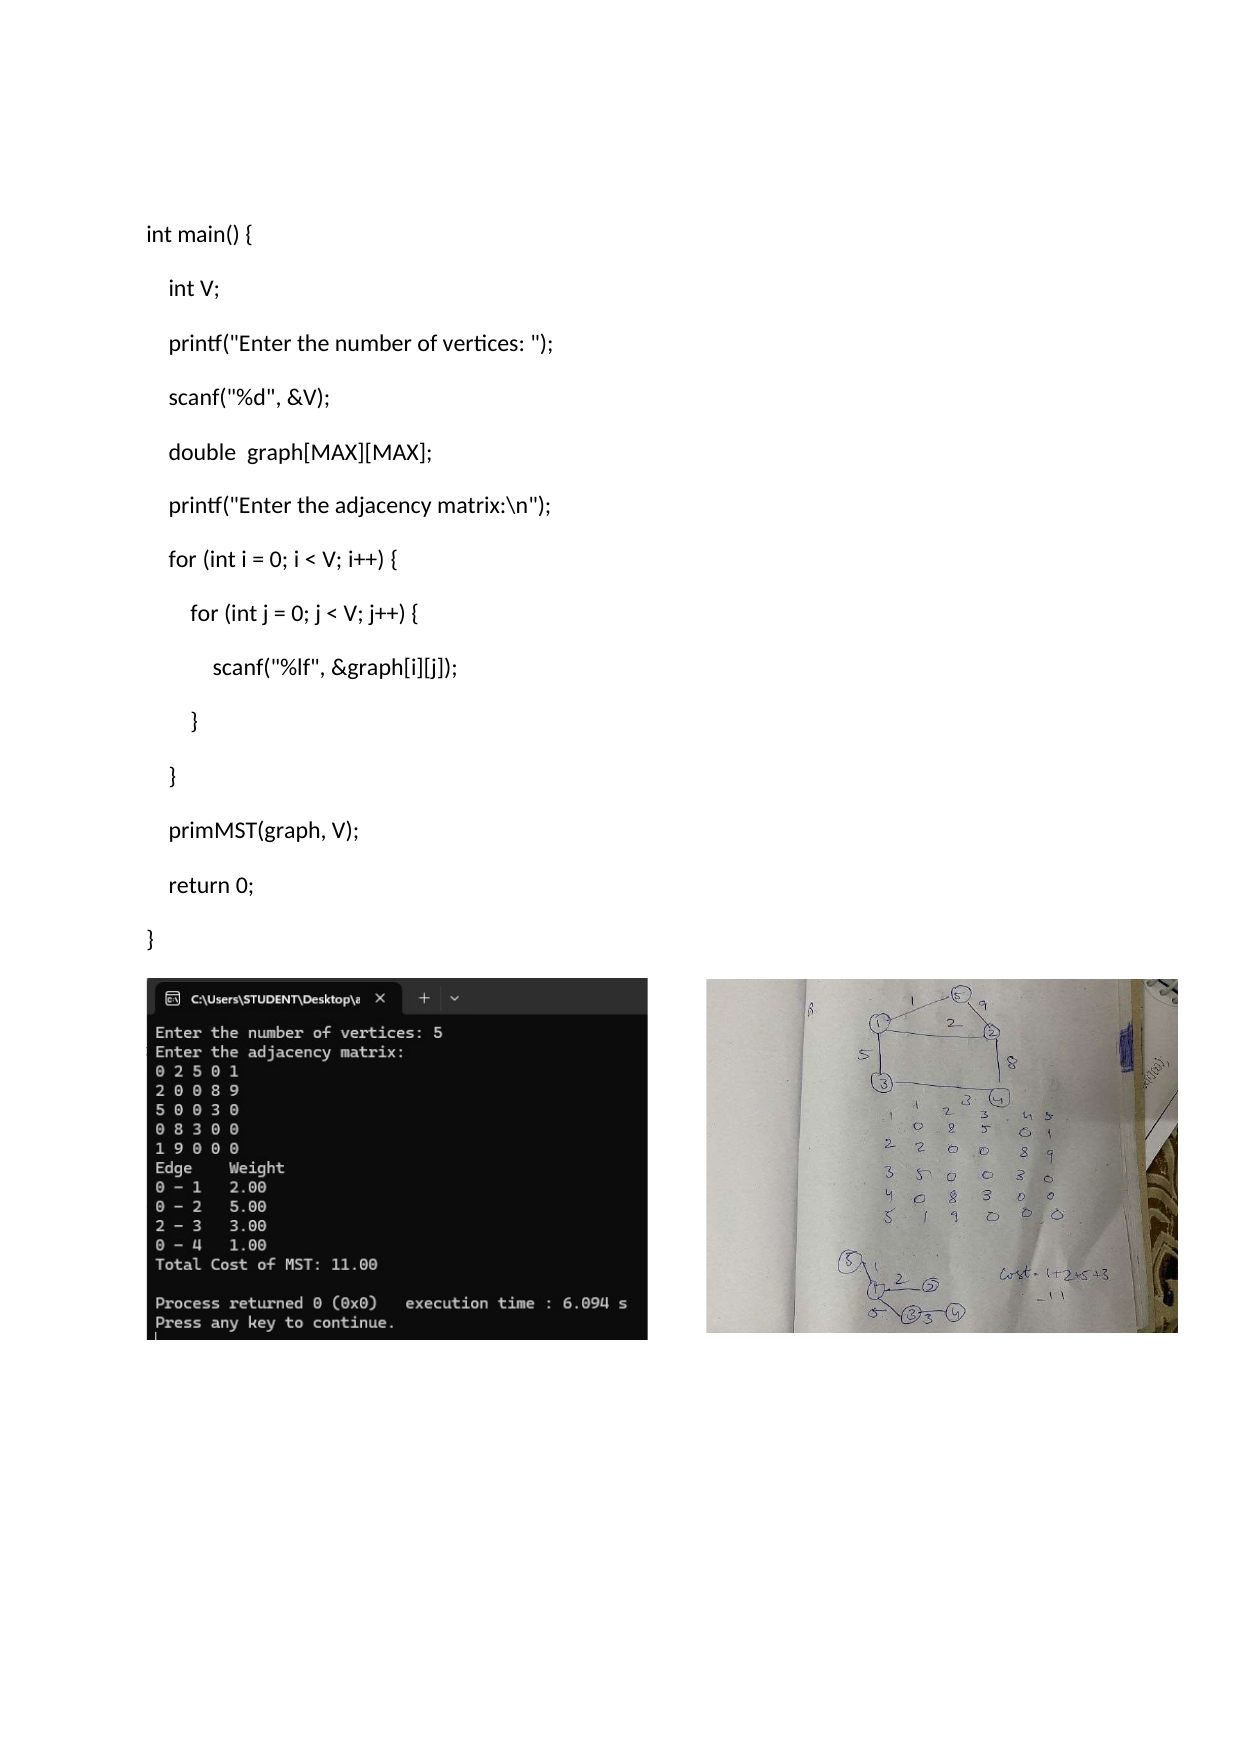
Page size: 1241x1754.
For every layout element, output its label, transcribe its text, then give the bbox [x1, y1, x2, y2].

text int main() { int V; [146, 219, 254, 302]
picture [146, 978, 648, 1340]
text for (int j = 0; j < V; j++) { scanf("%lf", &graph[i][j]); [190, 598, 458, 682]
picture [706, 979, 1178, 1333]
text } [190, 707, 1198, 736]
text double graph[MAX][MAX]; printf("Enter the adjacency matrix:\n"); for (int i = 0; i < V; i++) { [168, 437, 554, 573]
text printf("Enter the number of vertices: "); scanf("%d", &V); [168, 328, 556, 411]
text primMST(graph, V); return 0; [168, 815, 372, 899]
text } [168, 761, 1198, 790]
text } [146, 924, 1198, 954]
